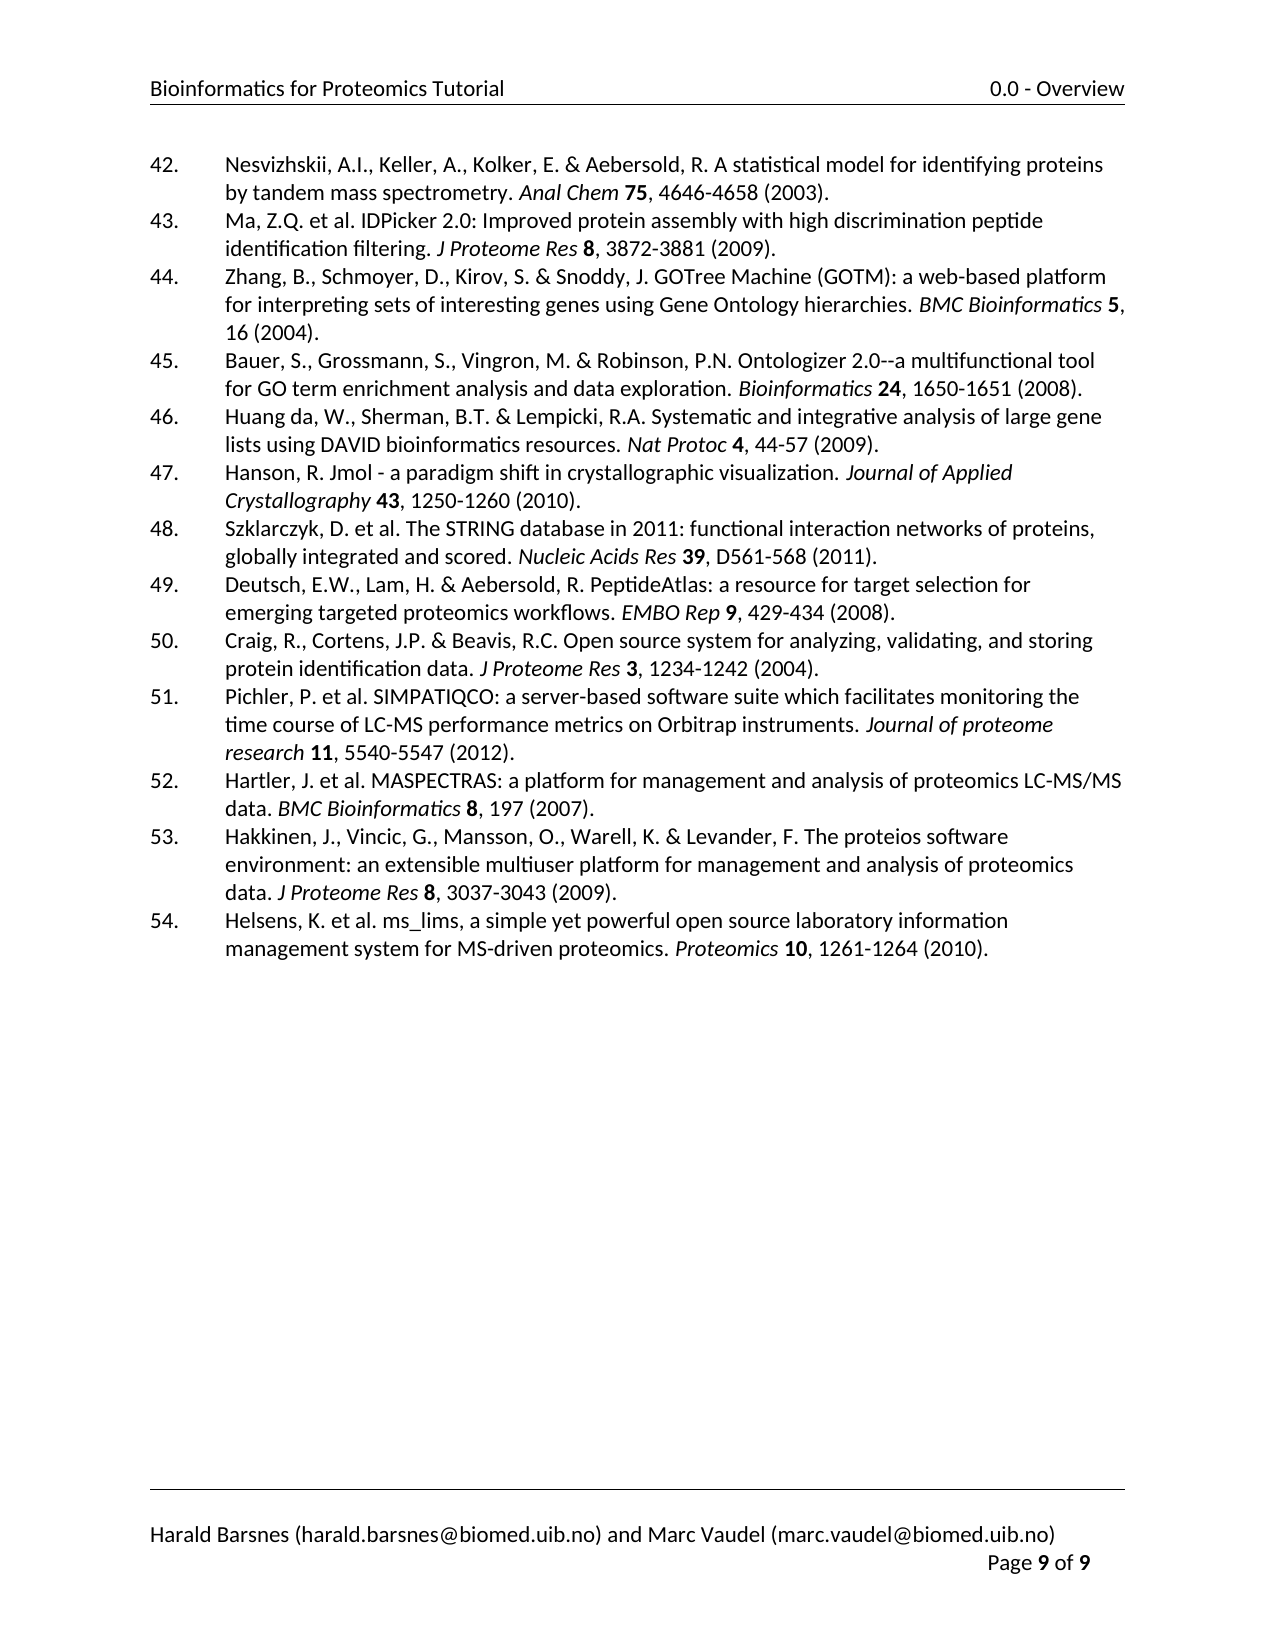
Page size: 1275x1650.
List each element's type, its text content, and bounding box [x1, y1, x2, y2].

text 43. Ma, Z.Q. et al. IDPicker 2.0: Improved protein assembly with high discrimination peptide identification filtering. J Proteome Res 8, 3872-3881 (2009). [150, 206, 1125, 262]
text 52. Hartler, J. et al. MASPECTRAS: a platform for management and analysis of proteomics LC-MS/MS data. BMC Bioinformatics 8, 197 (2007). [150, 766, 1125, 822]
text 46. Huang da, W., Sherman, B.T. & Lempicki, R.A. Systematic and integrative analysis of large gene lists using DAVID bioinformatics resources. Nat Protoc 4, 44-57 (2009). [150, 402, 1125, 458]
text 54. Helsens, K. et al. ms_lims, a simple yet powerful open source laboratory information management system for MS-driven proteomics. Proteomics 10, 1261-1264 (2010). [150, 907, 1125, 963]
text 45. Bauer, S., Grossmann, S., Vingron, M. & Robinson, P.N. Ontologizer 2.0--a multifunctional tool for GO term enrichment analysis and data exploration. Bioinformatics 24, 1650-1651 (2008). [150, 346, 1125, 402]
text 51. Pichler, P. et al. SIMPATIQCO: a server-based software suite which facilitates monitoring the time course of LC-MS performance metrics on Orbitrap instruments. Journal of proteome research 11, 5540-5547 (2012). [150, 682, 1125, 766]
text 44. Zhang, B., Schmoyer, D., Kirov, S. & Snoddy, J. GOTree Machine (GOTM): a web-based platform for interpreting sets of interesting genes using Gene Ontology hierarchies. BMC Bioinformatics 5, 16 (2004). [150, 262, 1125, 346]
text 47. Hanson, R. Jmol - a paradigm shift in crystallographic visualization. Journal of Applied Crystallography 43, 1250-1260 (2010). [150, 458, 1125, 514]
text 42. Nesvizhskii, A.I., Keller, A., Kolker, E. & Aebersold, R. A statistical model for identifying proteins by tandem mass spectrometry. Anal Chem 75, 4646-4658 (2003). [150, 150, 1125, 206]
text 53. Hakkinen, J., Vincic, G., Mansson, O., Warell, K. & Levander, F. The proteios software environment: an extensible multiuser platform for management and analysis of proteomics data. J Proteome Res 8, 3037-3043 (2009). [150, 822, 1125, 907]
text 49. Deutsch, E.W., Lam, H. & Aebersold, R. PeptideAtlas: a resource for target selection for emerging targeted proteomics workflows. EMBO Rep 9, 429-434 (2008). [150, 570, 1125, 626]
text 48. Szklarczyk, D. et al. The STRING database in 2011: functional interaction networks of proteins, globally integrated and scored. Nucleic Acids Res 39, D561-568 (2011). [150, 514, 1125, 570]
text 50. Craig, R., Cortens, J.P. & Beavis, R.C. Open source system for analyzing, validating, and storing protein identification data. J Proteome Res 3, 1234-1242 (2004). [150, 626, 1125, 682]
